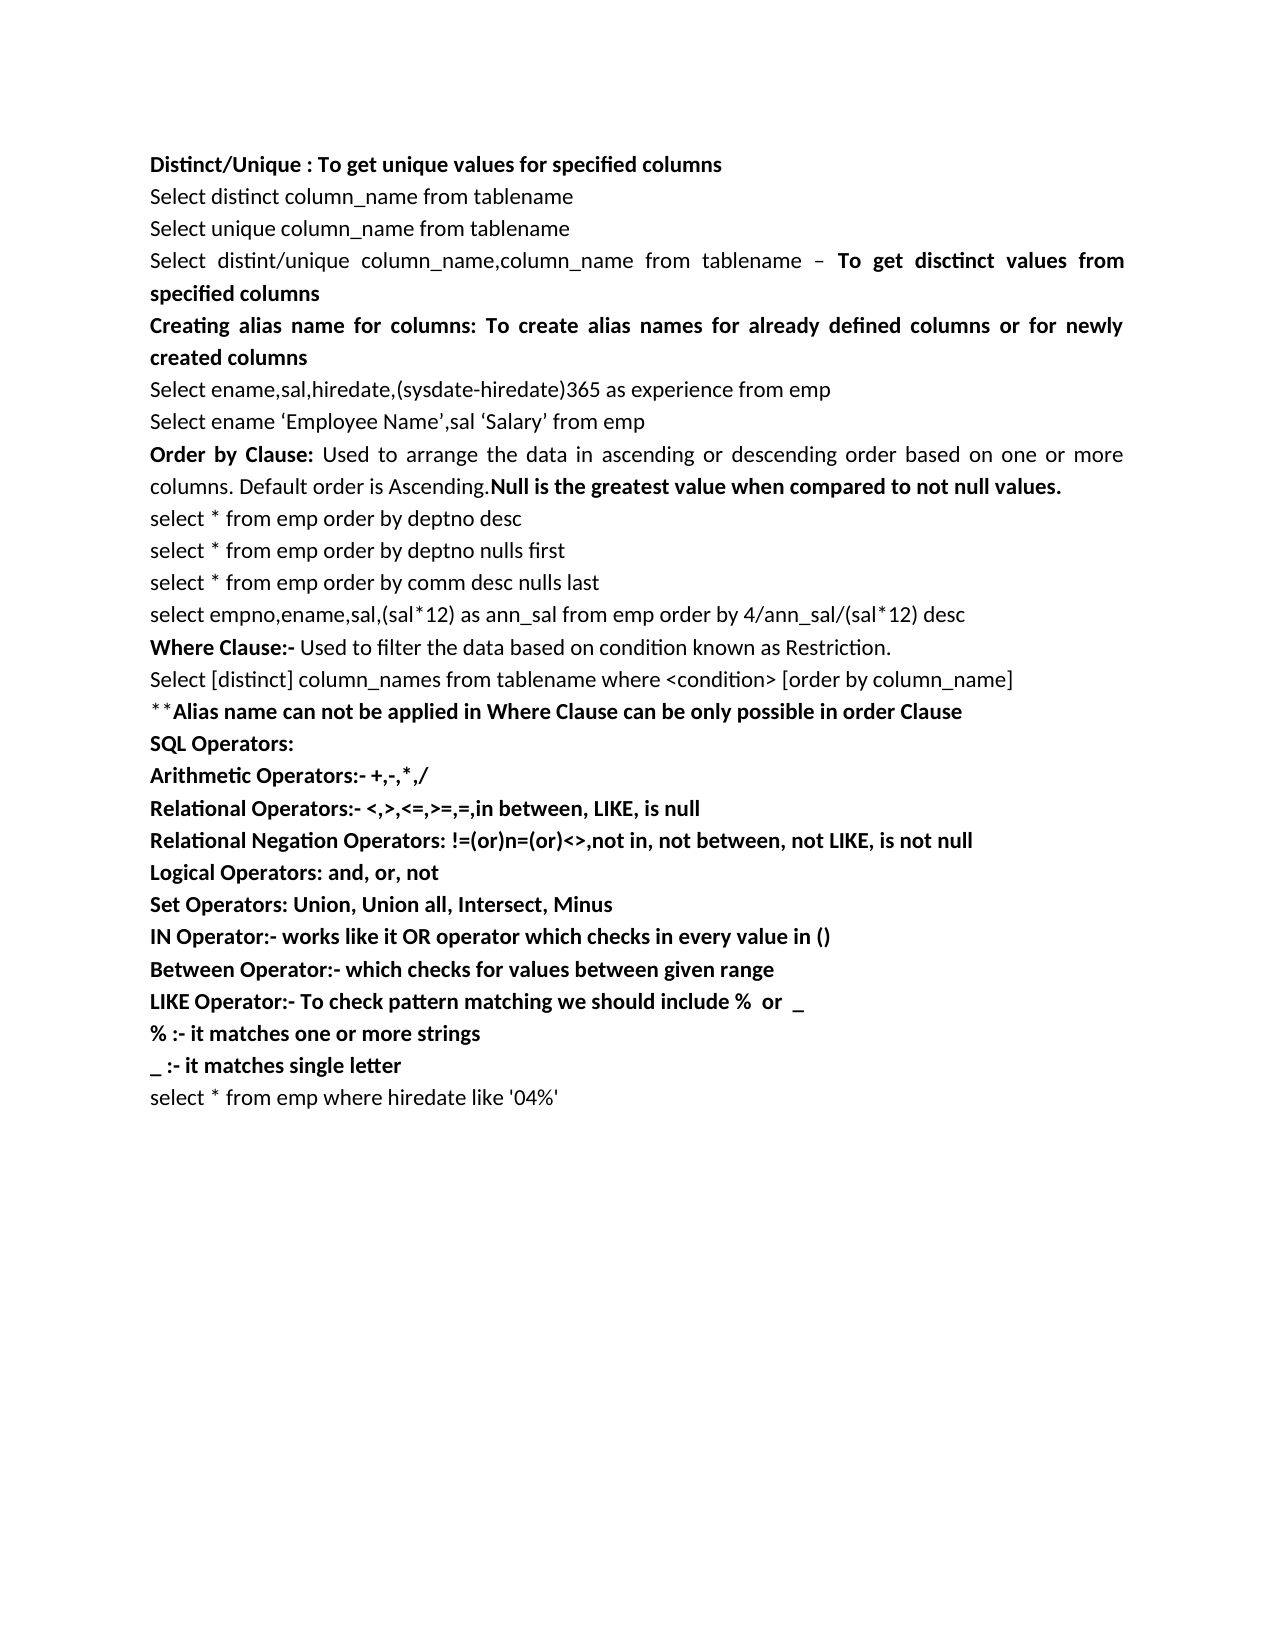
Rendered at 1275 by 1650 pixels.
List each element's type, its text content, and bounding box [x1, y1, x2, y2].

text Creating alias name for columns: To create alias names for already defined columns or for newly created columns [150, 311, 1125, 371]
text Set Operators: Union, Union all, Intersect, Minus [150, 890, 1125, 918]
text % :- it matches one or more strings [150, 1019, 1125, 1047]
text Select ename ‘Employee Name’,sal ‘Salary’ from emp [150, 407, 1125, 436]
text Logical Operators: and, or, not [150, 858, 1125, 886]
text Select [distinct] column_names from tablename where <condition> [order by column_name] [150, 665, 1125, 693]
text select * from emp order by deptno nulls first [150, 536, 1125, 564]
text _ :- it matches single letter [150, 1051, 1125, 1079]
text Relational Operators:- <,>,<=,>=,=,in between, LIKE, is null [150, 794, 1125, 822]
text select * from emp order by comm desc nulls last [150, 568, 1125, 596]
text Select ename,sal,hiredate,(sysdate-hiredate)365 as experience from emp [150, 375, 1125, 403]
text Where Clause:- Used to filter the data based on condition known as Restriction. [150, 633, 1125, 661]
text SQL Operators: [150, 729, 1125, 757]
text Select distinct column_name from tablename [150, 182, 1125, 210]
text Relational Negation Operators: !=(or)n=(or)<>,not in, not between, not LIKE, is not null [150, 826, 1125, 854]
text Select distint/unique column_name,column_name from tablename – To get disctinct values from specified columns [150, 247, 1125, 307]
text LIKE Operator:- To check pattern matching we should include % or _ [150, 987, 1125, 1015]
text Between Operator:- which checks for values between given range [150, 955, 1125, 983]
text select * from emp order by deptno desc [150, 504, 1125, 532]
text Distinct/Unique : To get unique values for specified columns [150, 150, 1125, 178]
text **Alias name can not be applied in Where Clause can be only possible in order Clause [150, 697, 1125, 725]
text IN Operator:- works like it OR operator which checks in every value in () [150, 922, 1125, 951]
text Select unique column_name from tablename [150, 214, 1125, 242]
text Arithmetic Operators:- +,-,*,/ [150, 762, 1125, 789]
text select empno,ename,sal,(sal*12) as ann_sal from emp order by 4/ann_sal/(sal*12) desc [150, 601, 1125, 629]
text Order by Clause: Used to arrange the data in ascending or descending order based on one or more columns. Default order is Ascending.Null is the greatest value when compared to not null values. [150, 440, 1125, 500]
text select * from emp where hiredate like '04%' [150, 1083, 1125, 1111]
